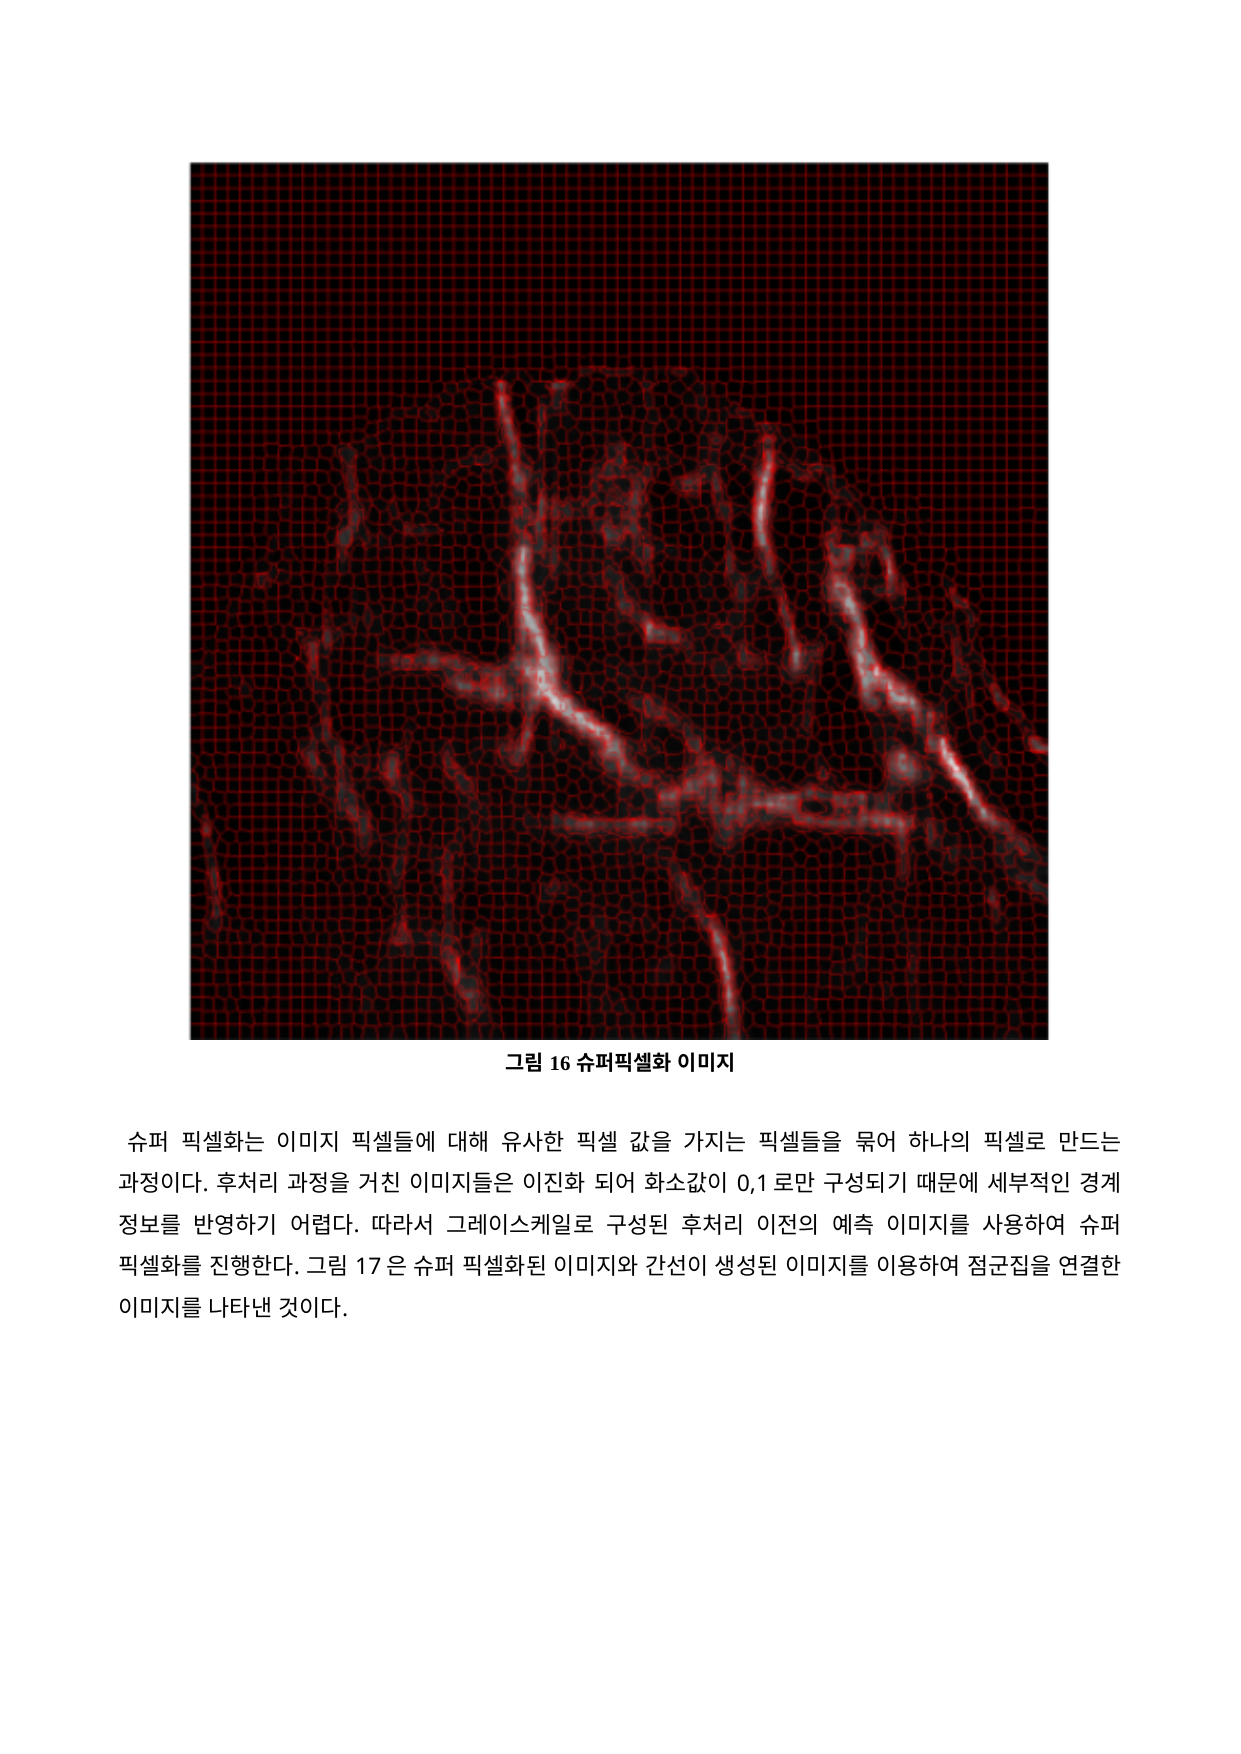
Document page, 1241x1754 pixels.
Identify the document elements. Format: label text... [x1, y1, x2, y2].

picture [182, 159, 1058, 1040]
text 슈퍼 픽셀화는 이미지 픽셀들에 대해 유사한 픽셀 값을 가지는 픽셀들을 묶어 하나의 픽셀로 만드는 과정이다. 후처리 과정을 거친 이미지들은 이진화 되어 화소값이 0,1로만 구성되기 때문에 세부적인 경계 정보를 반영하기 어렵다. 따라서 그레이스케일로 구성된 후처리 이전의 예측 이미지를 사용하여 슈퍼 픽셀화를 진행한다. 그림 17은 슈퍼 픽셀화된 이미지와 간선이 생성된 이미지를 이용하여 점군집을 연결한 이미지를 나타낸 것이다. [118, 1123, 1122, 1323]
